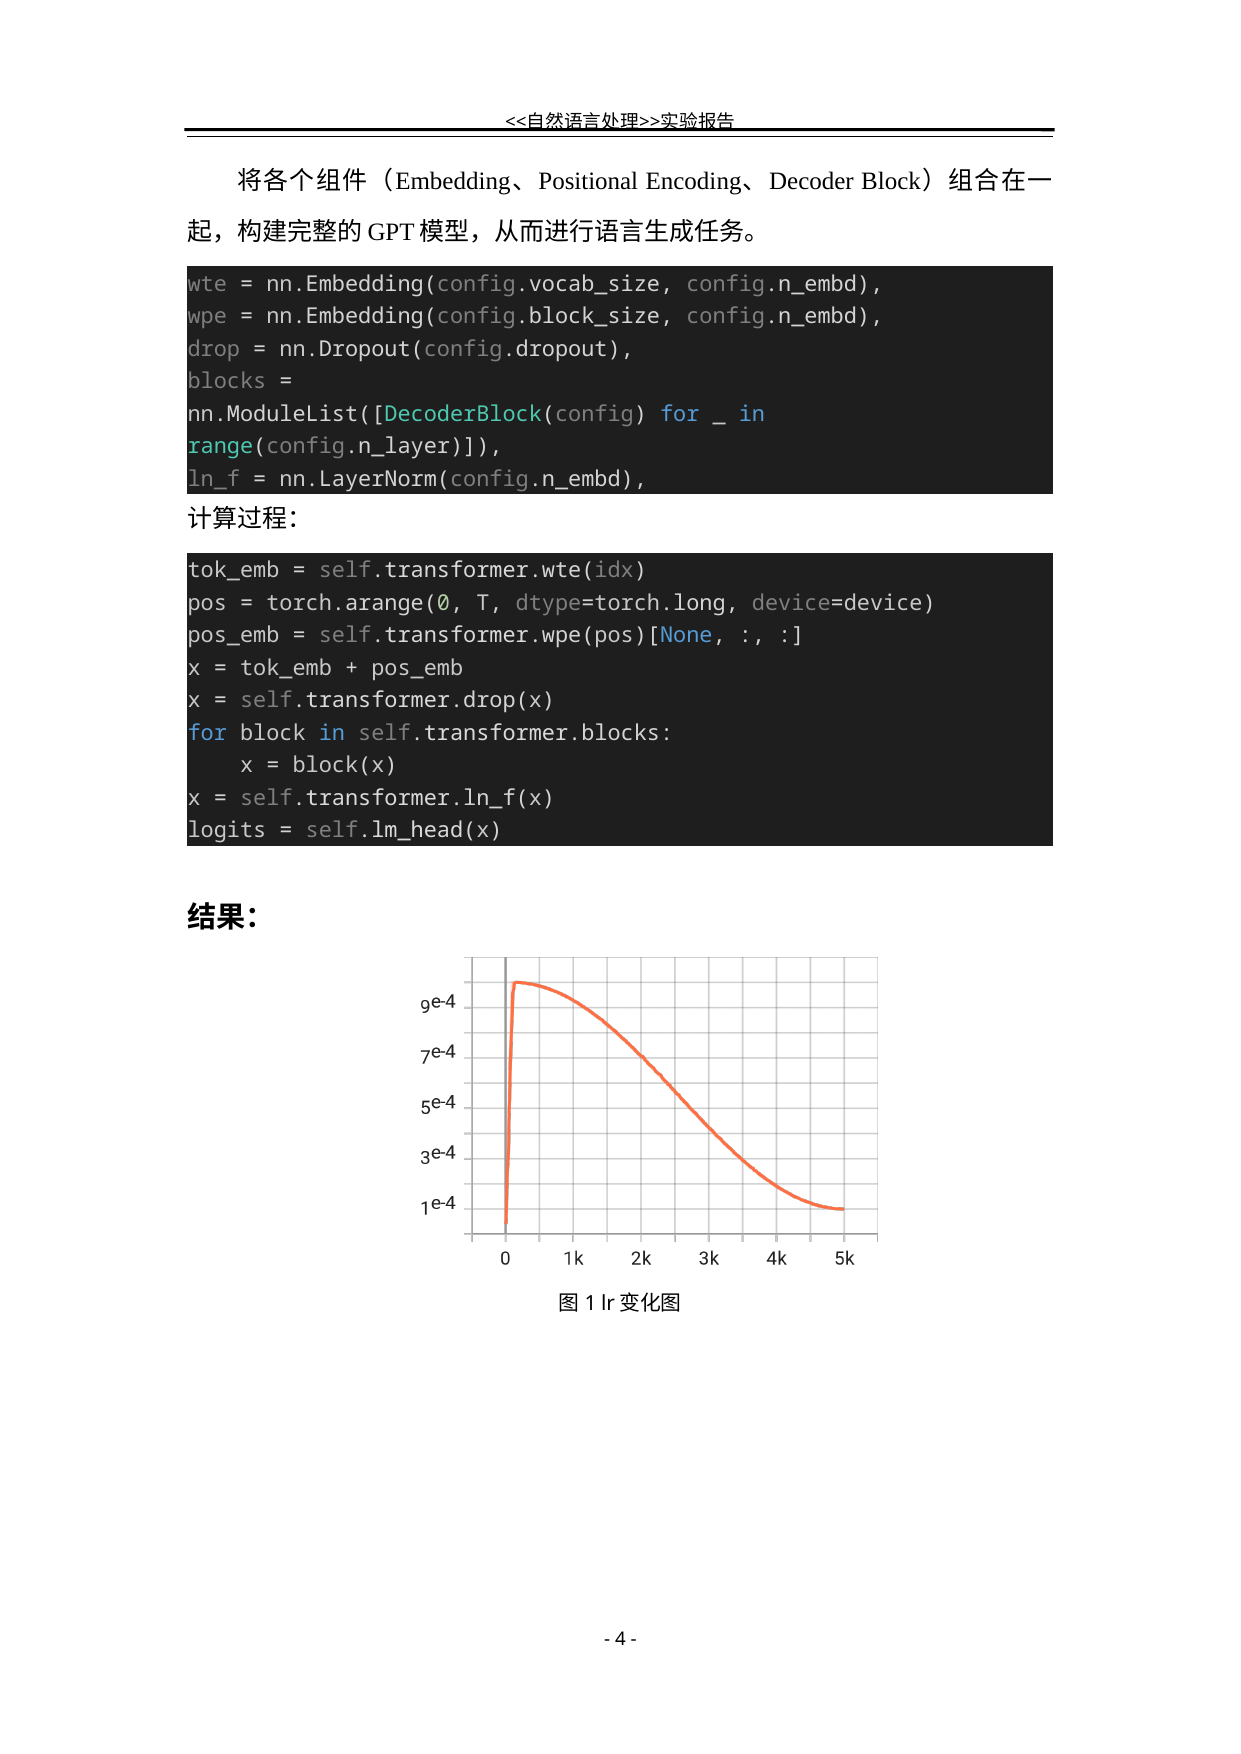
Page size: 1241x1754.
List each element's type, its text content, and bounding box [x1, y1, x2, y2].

text blocks = [187, 364, 1053, 396]
text tok_emb = self.transformer.wte(idx) [187, 553, 1053, 586]
text nn.ModuleList([DecoderBlock(config) for _ in range(config.n_layer)]), [187, 396, 1053, 461]
text 将各个组件（Embedding、Positional Encoding、Decoder Block）组合在一起，构建完整的GPT模型，从而进行语言生成任务。 [187, 161, 1053, 248]
text drop = nn.Dropout(config.dropout), [187, 331, 1053, 364]
text x = block(x) [187, 748, 1053, 781]
text wpe = nn.Embedding(config.block_size, config.n_embd), [187, 299, 1053, 331]
text x = self.transformer.ln_f(x) [187, 781, 1053, 813]
text ln_f = nn.LayerNorm(config.n_embd), [187, 461, 1053, 494]
text x = tok_emb + pos_emb [187, 651, 1053, 683]
text pos = torch.arange(0, T, dtype=torch.long, device=device) [187, 586, 1053, 618]
text 图 1 lr变化图 [187, 1286, 1053, 1318]
text 计算过程： [187, 498, 1053, 534]
text wte = nn.Embedding(config.vocab_size, config.n_embd), [187, 266, 1053, 299]
text logits = self.lm_head(x) [187, 813, 1053, 846]
text for block in self.transformer.blocks: [187, 716, 1053, 748]
text x = self.transformer.drop(x) [187, 683, 1053, 716]
picture [362, 957, 878, 1270]
text pos_emb = self.transformer.wpe(pos)[None, :, :] [187, 618, 1053, 651]
text 结果： [187, 894, 1053, 936]
